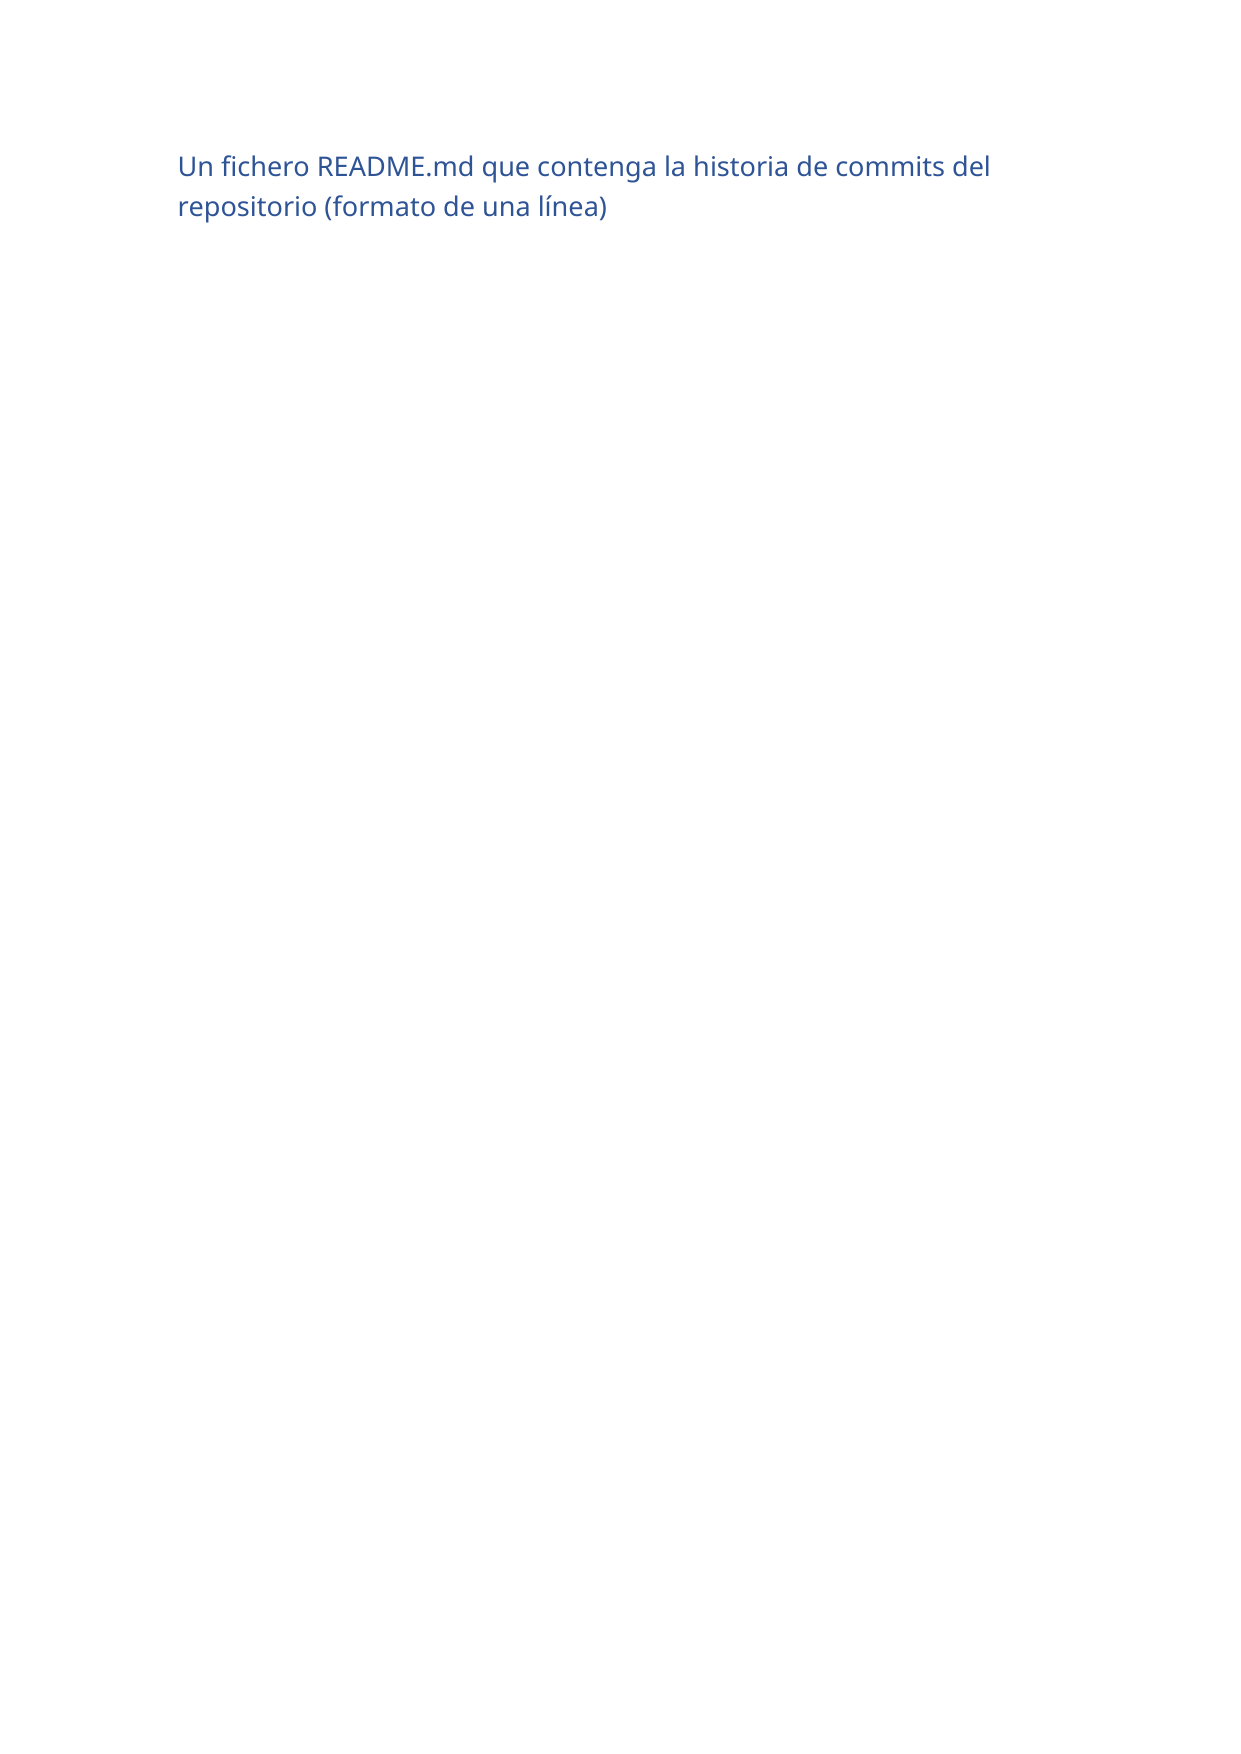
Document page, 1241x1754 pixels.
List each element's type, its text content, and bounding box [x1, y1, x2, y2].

subtitle Un fichero README.md que contenga la historia de commits del repositorio (formato de una línea) [177, 148, 1063, 224]
